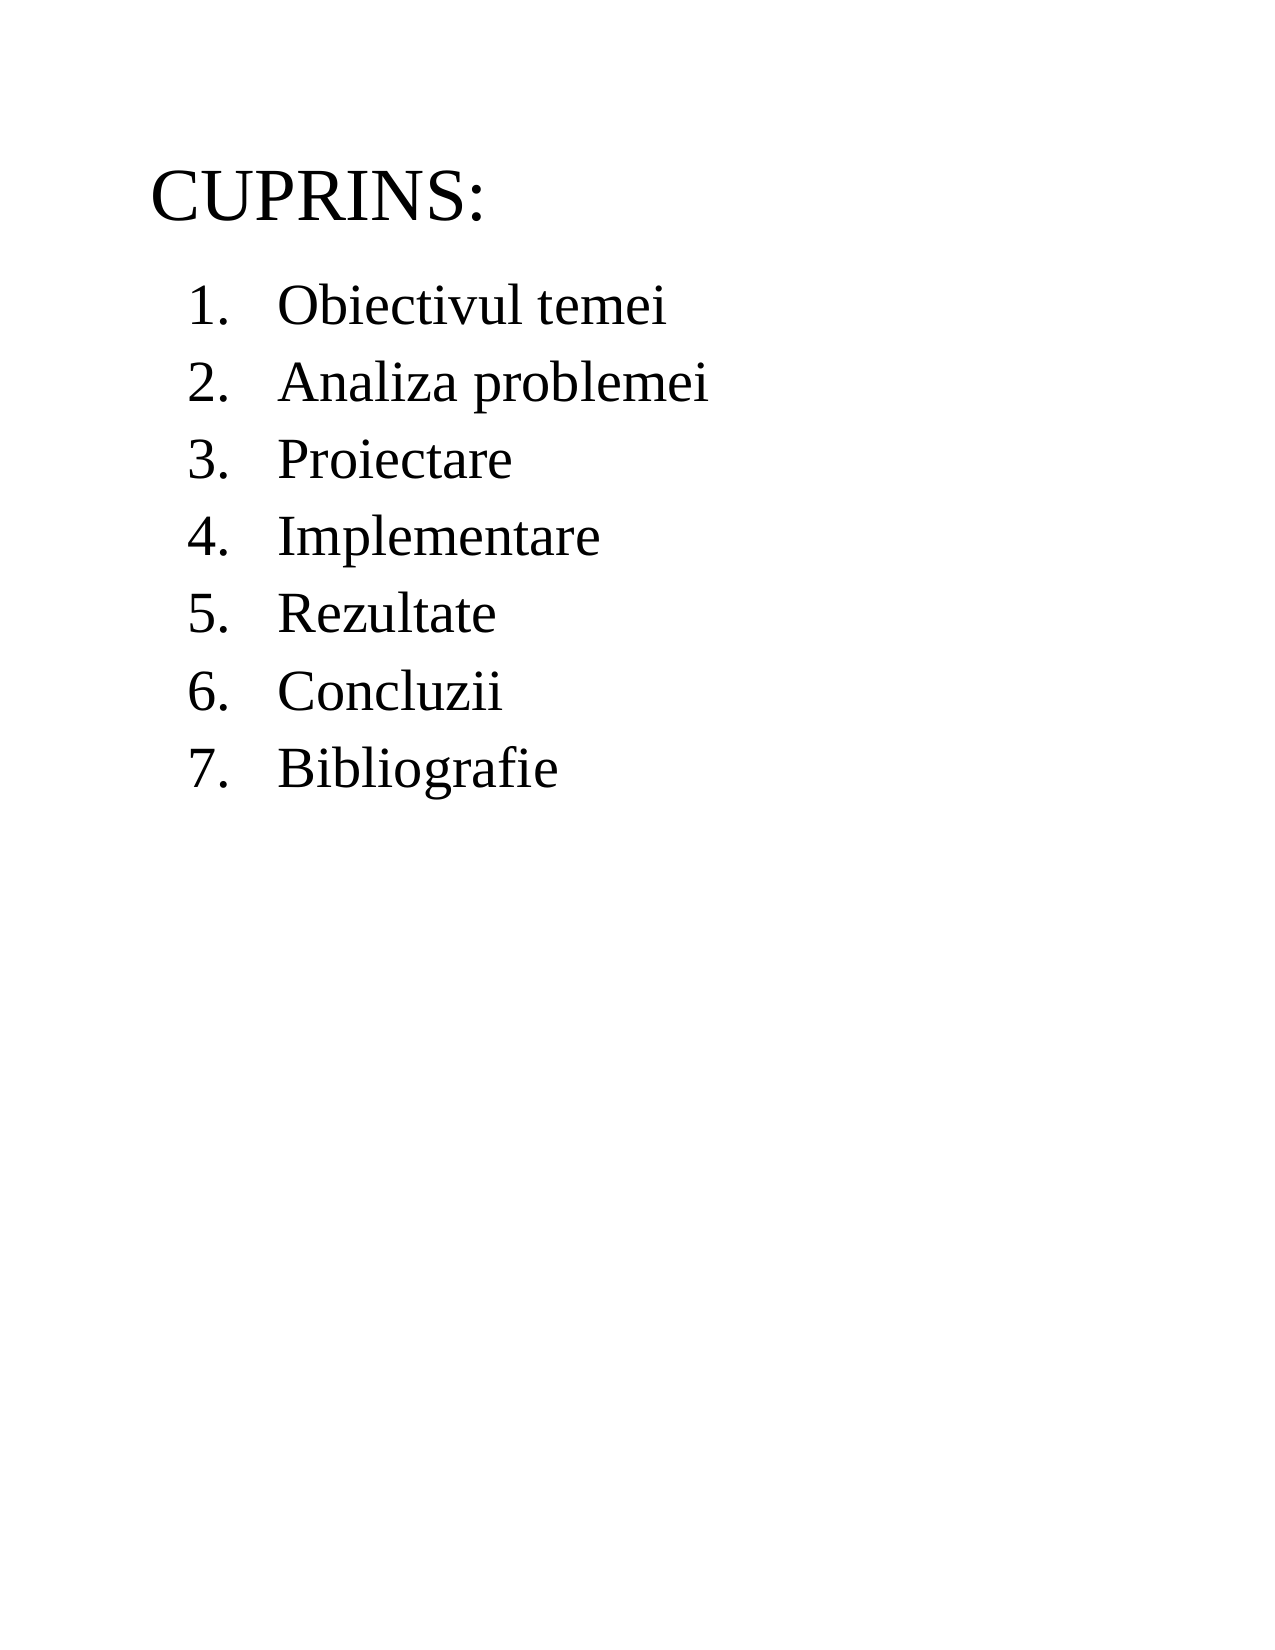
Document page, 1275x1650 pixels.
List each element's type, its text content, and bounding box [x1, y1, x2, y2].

list Implementare [187, 501, 1125, 568]
list Analiza problemei [187, 347, 1125, 414]
list Obiectivul temei [187, 270, 1125, 337]
text CUPRINS: [150, 150, 1125, 236]
list Concluzii [187, 655, 1125, 722]
list Proiectare [187, 424, 1125, 491]
list Rezultate [187, 578, 1125, 645]
list Bibliografie [187, 732, 1125, 799]
